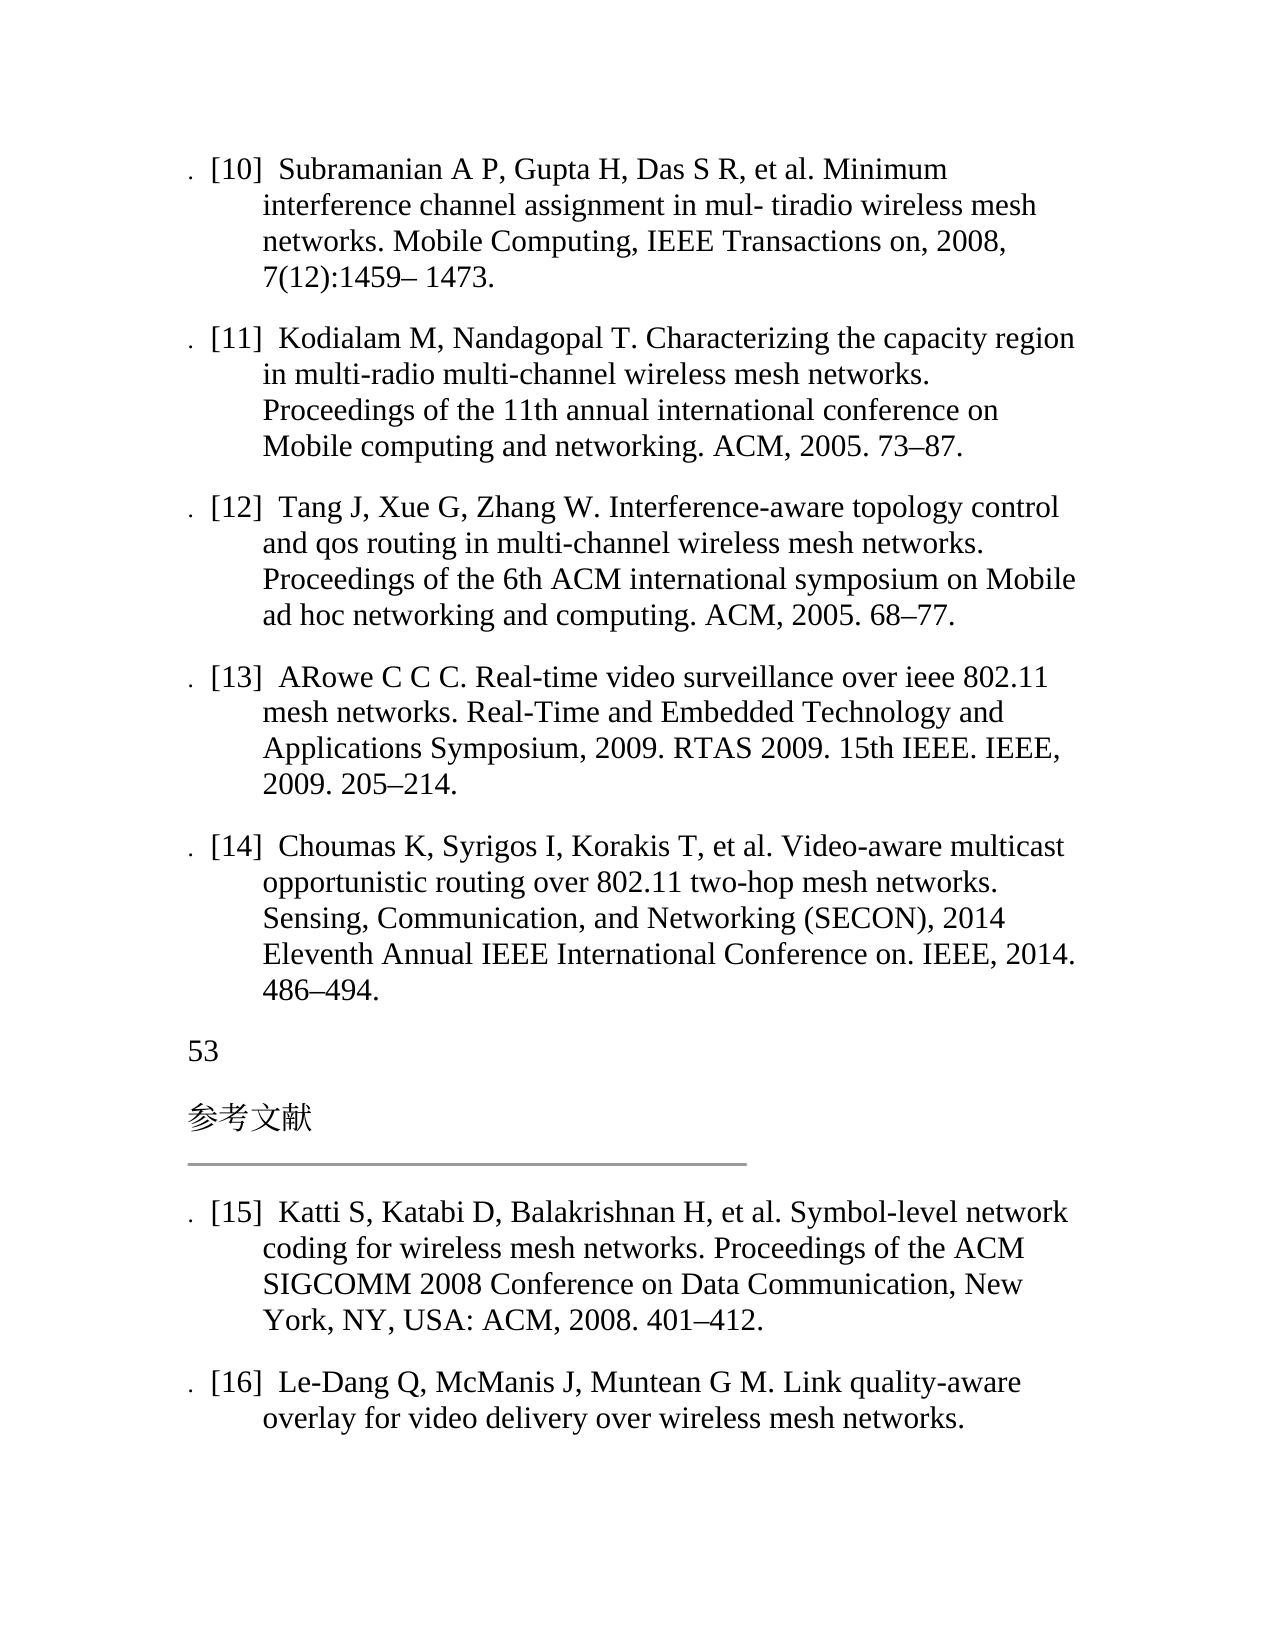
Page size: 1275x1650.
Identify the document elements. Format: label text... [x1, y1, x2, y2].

list [13] ARowe C C C. Real-time video surveillance over ieee 802.11 mesh networks. Real-Time and Embedded Technology and Applications Symposium, 2009. RTAS 2009. 15th IEEE. IEEE, 2009. 205–214. [187, 658, 1087, 802]
list [12] Tang J, Xue G, Zhang W. Interference-aware topology control and qos routing in multi-channel wireless mesh networks. Proceedings of the 6th ACM international symposium on Mobile ad hoc networking and computing. ACM, 2005. 68–77. [187, 488, 1087, 633]
text 参考文献 [187, 1093, 1087, 1138]
list [11] Kodialam M, Nandagopal T. Characterizing the capacity region in multi-radio multi-channel wireless mesh networks. Proceedings of the 11th annual international conference on Mobile computing and networking. ACM, 2005. 73–87. [187, 319, 1087, 463]
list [187, 1363, 1087, 1435]
list [10] Subramanian A P, Gupta H, Das S R, et al. Minimum interference channel assignment in mul- tiradio wireless mesh networks. Mobile Computing, IEEE Transactions on, 2008, 7(12):1459– 1473. [187, 150, 1087, 294]
list [15] Katti S, Katabi D, Balakrishnan H, et al. Symbol-level network coding for wireless mesh networks. Proceedings of the ACM SIGCOMM 2008 Conference on Data Communication, New York, NY, USA: ACM, 2008. 401–412. [187, 1194, 1087, 1338]
list [14] Choumas K, Syrigos I, Korakis T, et al. Video-aware multicast opportunistic routing over 802.11 two-hop mesh networks. Sensing, Communication, and Networking (SECON), 2014 Eleventh Annual IEEE International Conference on. IEEE, 2014. 486–494. [187, 827, 1087, 1007]
text 53 [187, 1032, 1087, 1068]
